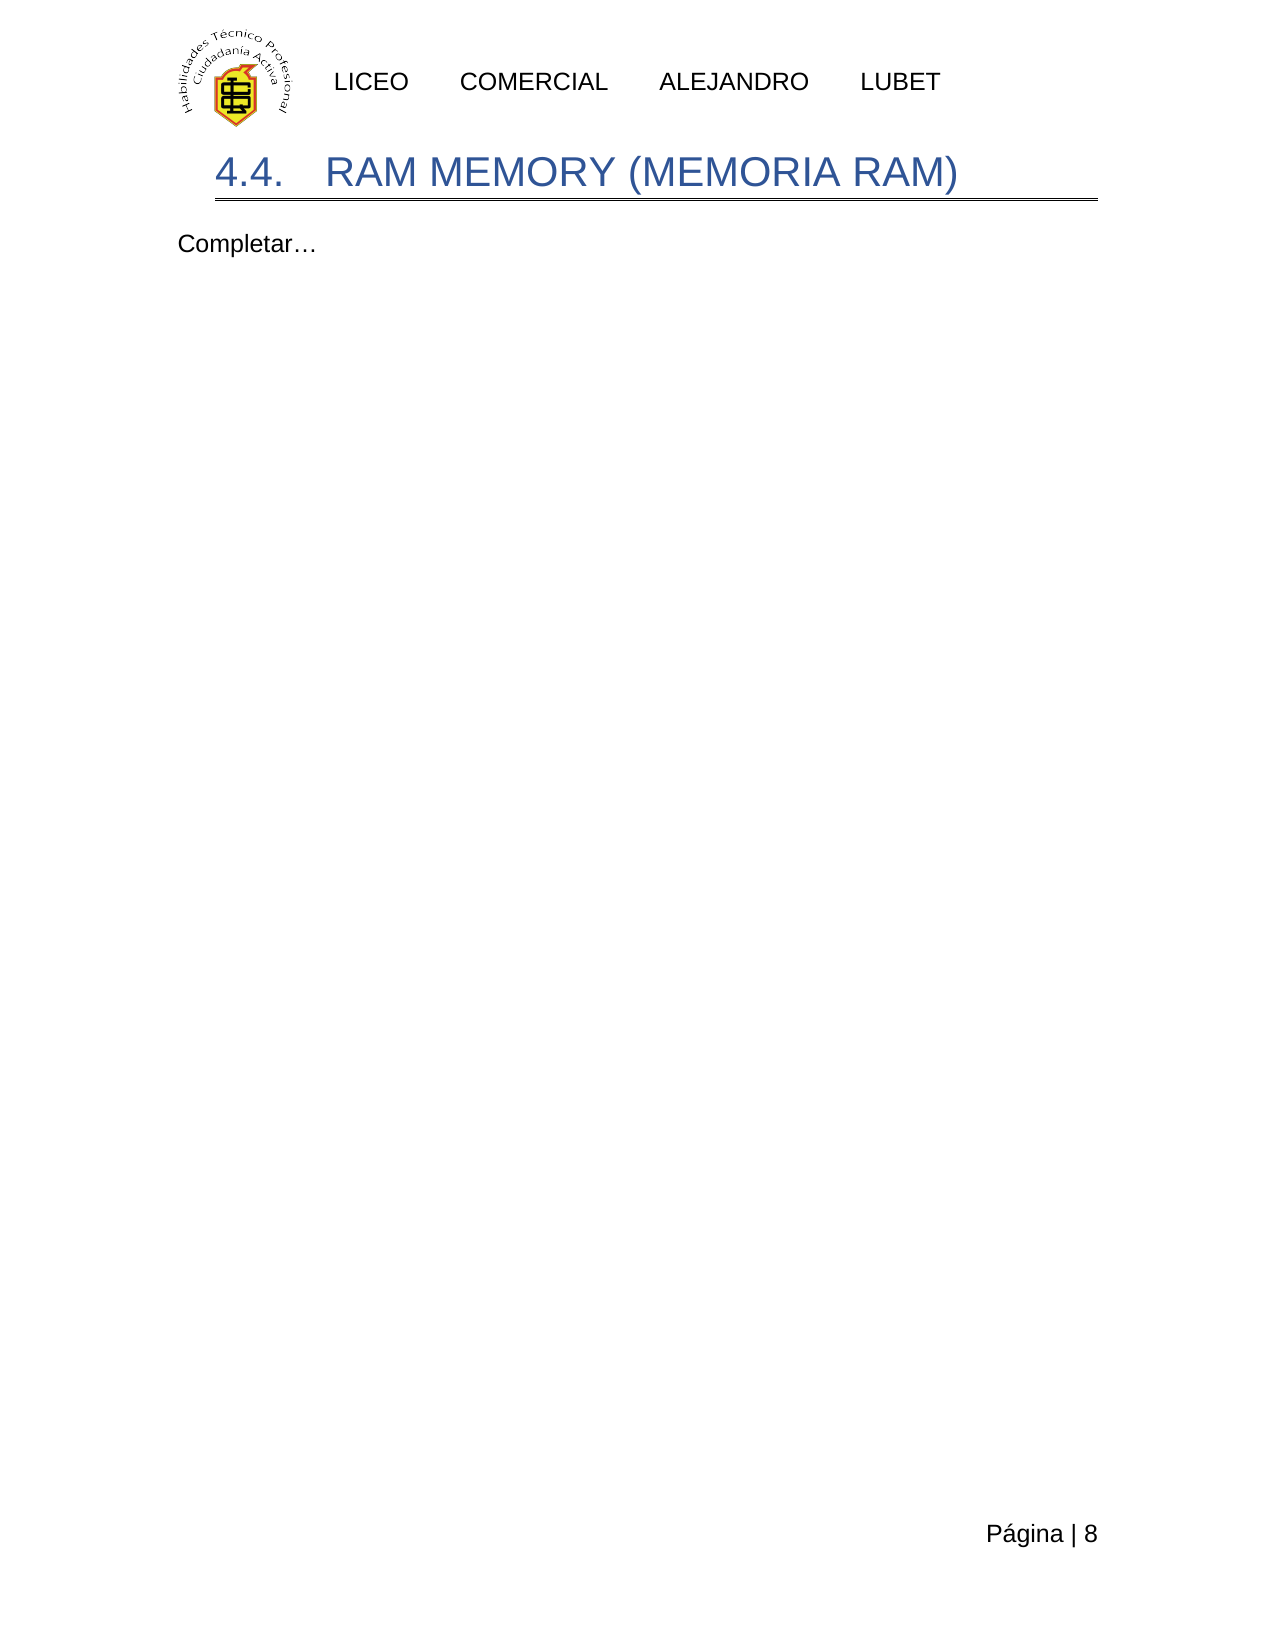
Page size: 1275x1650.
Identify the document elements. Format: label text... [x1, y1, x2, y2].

text Completar… [177, 229, 1098, 258]
subtitle RAM MEMORY (MEMORIA RAM) [215, 148, 1098, 198]
picture [177, 28, 294, 127]
